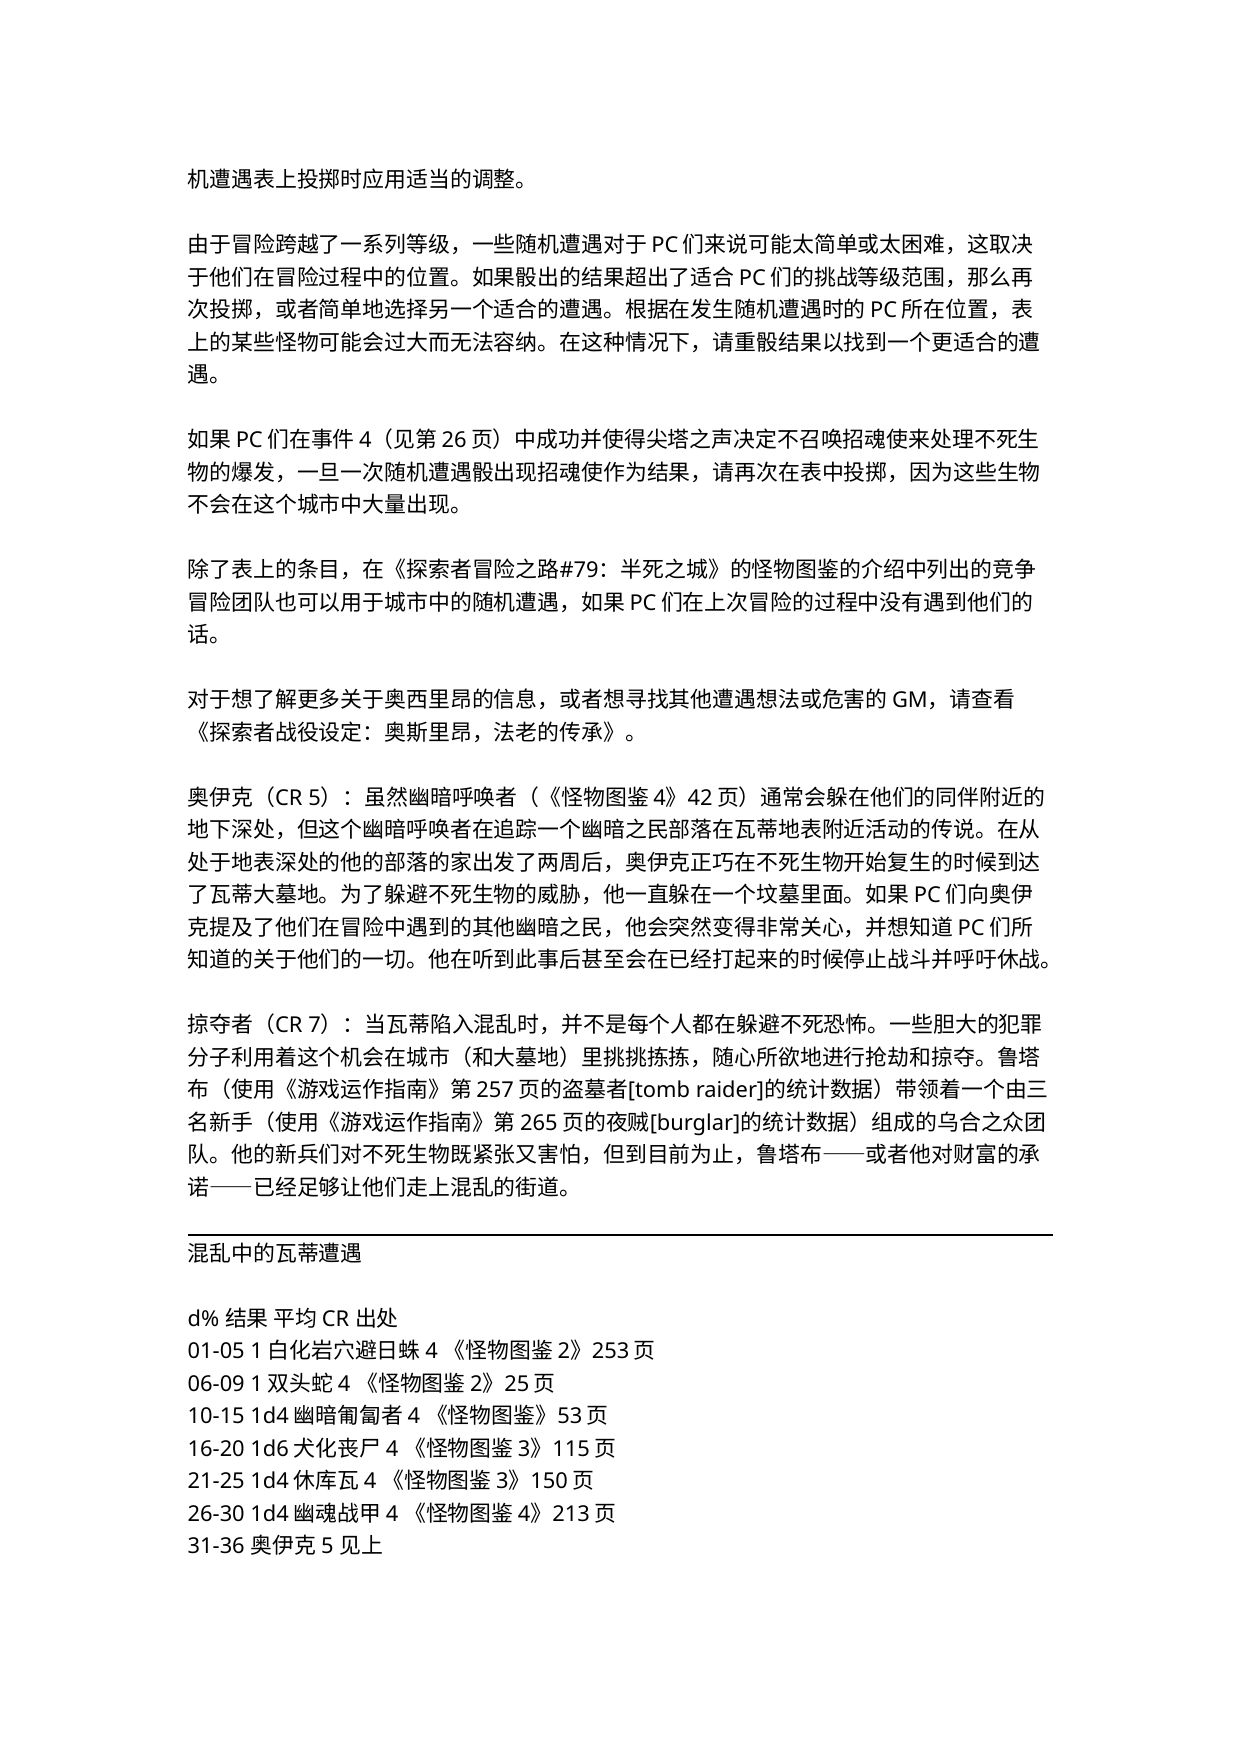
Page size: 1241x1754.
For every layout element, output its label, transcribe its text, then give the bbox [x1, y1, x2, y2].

list 奥伊克（CR 5）：虽然幽暗呼唤者（《怪物图鉴4》42页）通常会躲在他们的同伴附近的地下深处，但这个幽暗呼唤者在追踪一个幽暗之民部落在瓦蒂地表附近活动的传说。在从处于地表深处的他的部落的家出发了两周后，奥伊克正巧在不死生物开始复生的时候到达了瓦蒂大墓地。为了躲避不死生物的威胁，他一直躲在一个坟墓里面。如果PC们向奥伊克提及了他们在冒险中遇到的其他幽暗之民，他会突然变得非常关心，并想知道PC们所知道的关于他们的一切。他在听到此事后甚至会在已经打起来的时候停止战斗并呼吁休战。 [187, 779, 1053, 974]
list 31-36 奥伊克 5 见上 [187, 1528, 1053, 1561]
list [187, 162, 1053, 194]
list 混乱中的瓦蒂遭遇 [187, 1236, 1053, 1268]
list 26-30 1d4幽魂战甲 4 《怪物图鉴4》213页 [187, 1496, 1053, 1528]
list 10-15 1d4幽暗匍匐者 4 《怪物图鉴》53页 [187, 1398, 1053, 1431]
list 如果PC们在事件4（见第26页）中成功并使得尖塔之声决定不召唤招魂使来处理不死生物的爆发，一旦一次随机遭遇骰出现招魂使作为结果，请再次在表中投掷，因为这些生物不会在这个城市中大量出现。 [187, 422, 1053, 519]
list 01-05 1白化岩穴避日蛛 4 《怪物图鉴2》253页 [187, 1333, 1053, 1366]
list 21-25 1d4休库瓦 4 《怪物图鉴3》150页 [187, 1463, 1053, 1496]
list 除了表上的条目，在《探索者冒险之路#79：半死之城》的怪物图鉴的介绍中列出的竞争冒险团队也可以用于城市中的随机遭遇，如果PC们在上次冒险的过程中没有遇到他们的话。 [187, 552, 1053, 649]
list 16-20 1d6犬化丧尸 4 《怪物图鉴3》115页 [187, 1431, 1053, 1463]
list 掠夺者（CR 7）：当瓦蒂陷入混乱时，并不是每个人都在躲避不死恐怖。一些胆大的犯罪分子利用着这个机会在城市（和大墓地）里挑挑拣拣，随心所欲地进行抢劫和掠夺。鲁塔布（使用《游戏运作指南》第257页的盗墓者[tomb raider]的统计数据）带领着一个由三名新手（使用《游戏运作指南》第265页的夜贼[burglar]的统计数据）组成的乌合之众团队。他的新兵们对不死生物既紧张又害怕，但到目前为止，鲁塔布——或者他对财富的承诺——已经足够让他们走上混乱的街道。 [187, 1007, 1053, 1202]
list 06-09 1双头蛇 4 《怪物图鉴2》25页 [187, 1366, 1053, 1398]
list d% 结果 平均CR 出处 [187, 1301, 1053, 1333]
list 对于想了解更多关于奥西里昂的信息，或者想寻找其他遭遇想法或危害的GM，请查看《探索者战役设定：奥斯里昂，法老的传承》。 [187, 682, 1053, 747]
list 由于冒险跨越了一系列等级，一些随机遭遇对于PC们来说可能太简单或太困难，这取决于他们在冒险过程中的位置。如果骰出的结果超出了适合PC们的挑战等级范围，那么再次投掷，或者简单地选择另一个适合的遭遇。根据在发生随机遭遇时的PC所在位置，表上的某些怪物可能会过大而无法容纳。在这种情况下，请重骰结果以找到一个更适合的遭遇。 [187, 227, 1053, 389]
